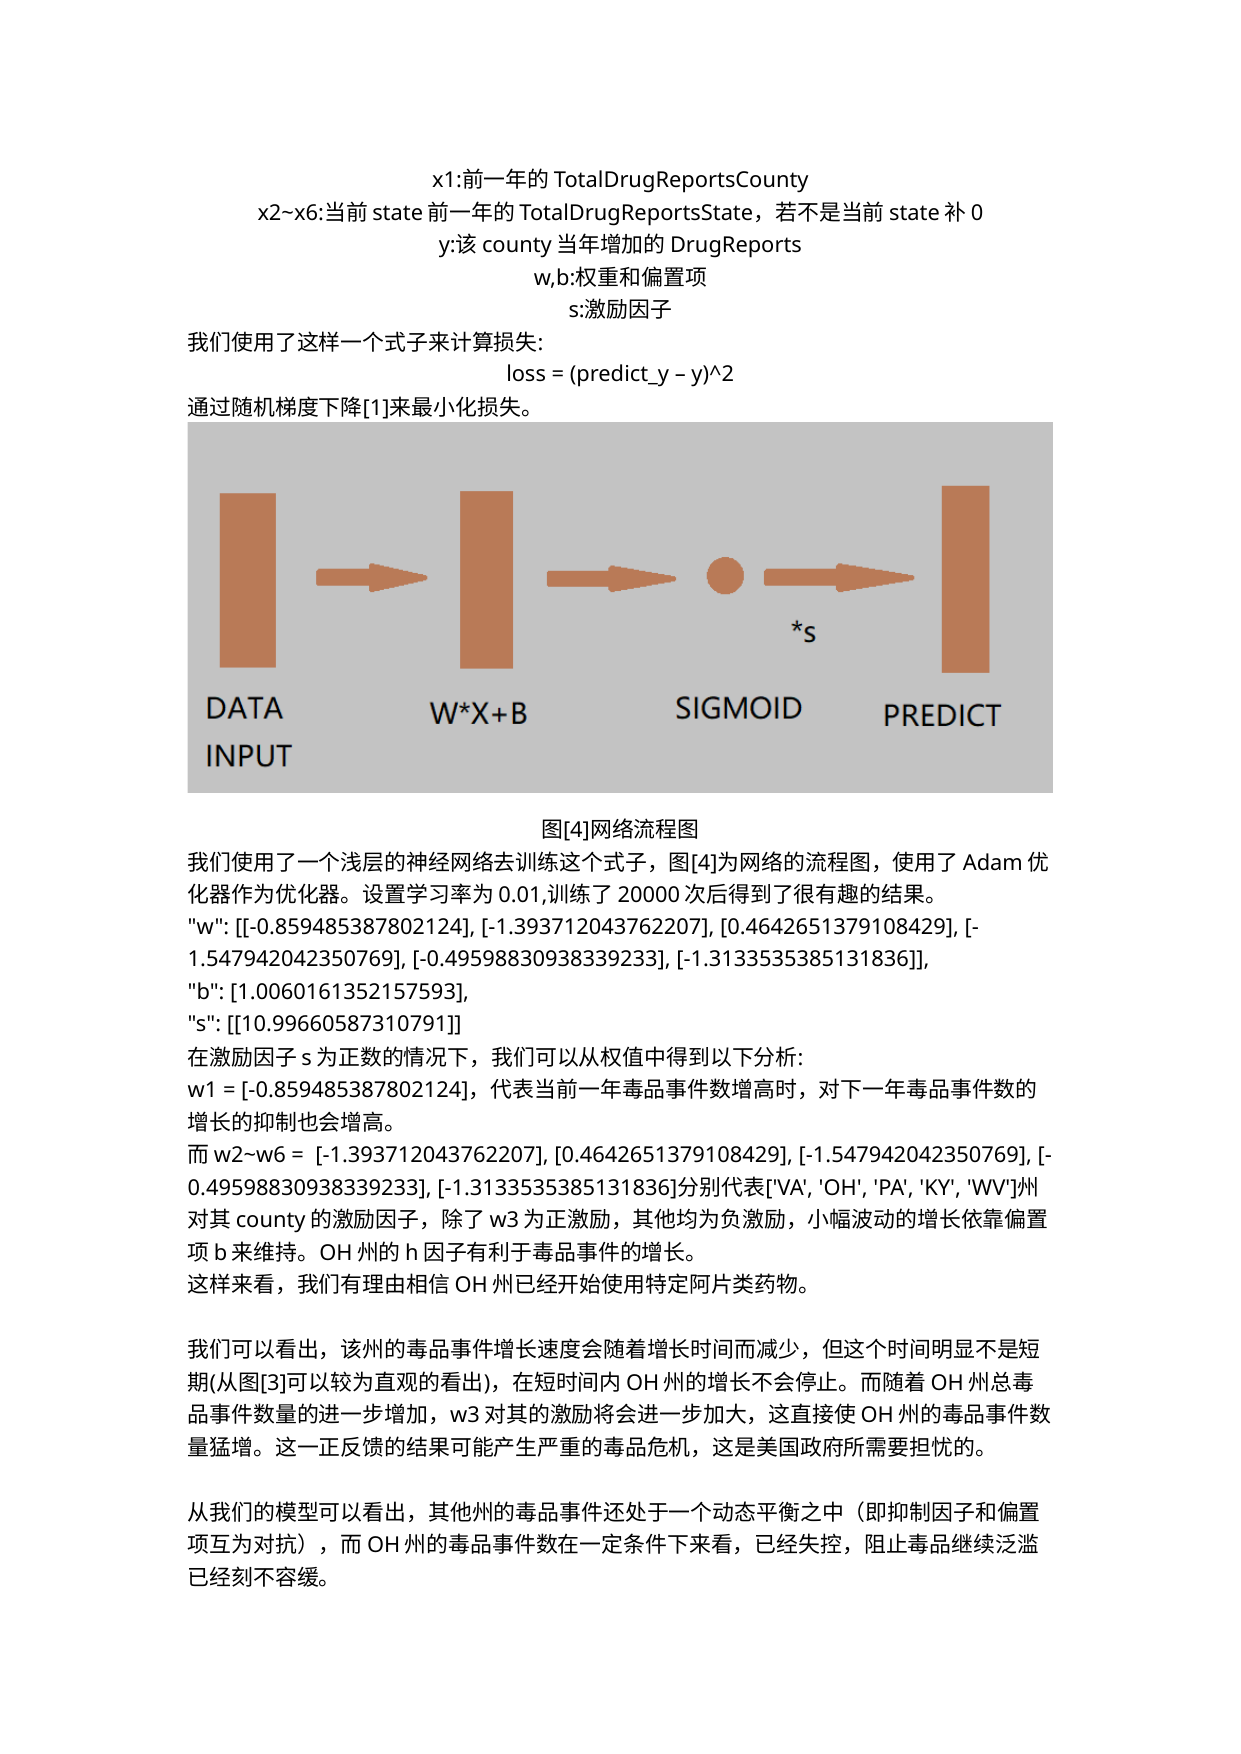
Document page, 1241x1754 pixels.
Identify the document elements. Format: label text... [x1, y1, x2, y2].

text "w": [[-0.859485387802124], [-1.393712043762207], [0.4642651379108429], [-1.547942042350769], [-0.49598830938339233], [-1.3133535385131836]], [187, 909, 1053, 974]
text "s": [[10.99660587310791]] [187, 1007, 1053, 1039]
text 而w2~w6 = [-1.393712043762207], [0.4642651379108429], [-1.547942042350769], [-0.49598830938339233], [-1.3133535385131836]分别代表['VA', 'OH', 'PA', 'KY', 'WV']州对其county的激励因子，除了w3为正激励，其他均为负激励，小幅波动的增长依靠偏置项b来维持。OH州的h因子有利于毒品事件的增长。 [187, 1137, 1053, 1267]
text 我们使用了这样一个式子来计算损失: [187, 324, 1053, 357]
picture [187, 422, 1053, 793]
text "b": [1.0060161352157593], [187, 974, 1053, 1007]
text 从我们的模型可以看出，其他州的毒品事件还处于一个动态平衡之中（即抑制因子和偏置项互为对抗），而OH州的毒品事件数在一定条件下来看，已经失控，阻止毒品继续泛滥已经刻不容缓。 [187, 1494, 1053, 1592]
text 这样来看，我们有理由相信OH州已经开始使用特定阿片类药物。 [187, 1267, 1053, 1299]
text 我们使用了一个浅层的神经网络去训练这个式子，图[4]为网络的流程图，使用了Adam优化器作为优化器。设置学习率为0.01,训练了20000次后得到了很有趣的结果。 [187, 844, 1053, 909]
text 通过随机梯度下降[1]来最小化损失。 [187, 389, 1053, 422]
text w,b:权重和偏置项 [187, 259, 1053, 292]
text 在激励因子s为正数的情况下，我们可以从权值中得到以下分析: [187, 1039, 1053, 1072]
text s:激励因子 [187, 292, 1053, 324]
text loss = (predict_y – y)^2 [187, 357, 1053, 389]
text 图[4]网络流程图 [187, 812, 1053, 844]
text 我们可以看出，该州的毒品事件增长速度会随着增长时间而减少，但这个时间明显不是短期(从图[3]可以较为直观的看出)，在短时间内OH州的增长不会停止。而随着OH州总毒品事件数量的进一步增加，w3对其的激励将会进一步加大，这直接使OH州的毒品事件数量猛增。这一正反馈的结果可能产生严重的毒品危机，这是美国政府所需要担忧的。 [187, 1332, 1053, 1462]
text y:该county当年增加的DrugReports [187, 227, 1053, 259]
text w1 = [-0.859485387802124]，代表当前一年毒品事件数增高时，对下一年毒品事件数的增长的抑制也会增高。 [187, 1072, 1053, 1137]
text x2~x6:当前state前一年的TotalDrugReportsState，若不是当前state补0 [187, 194, 1053, 227]
text x1:前一年的TotalDrugReportsCounty [187, 162, 1053, 194]
